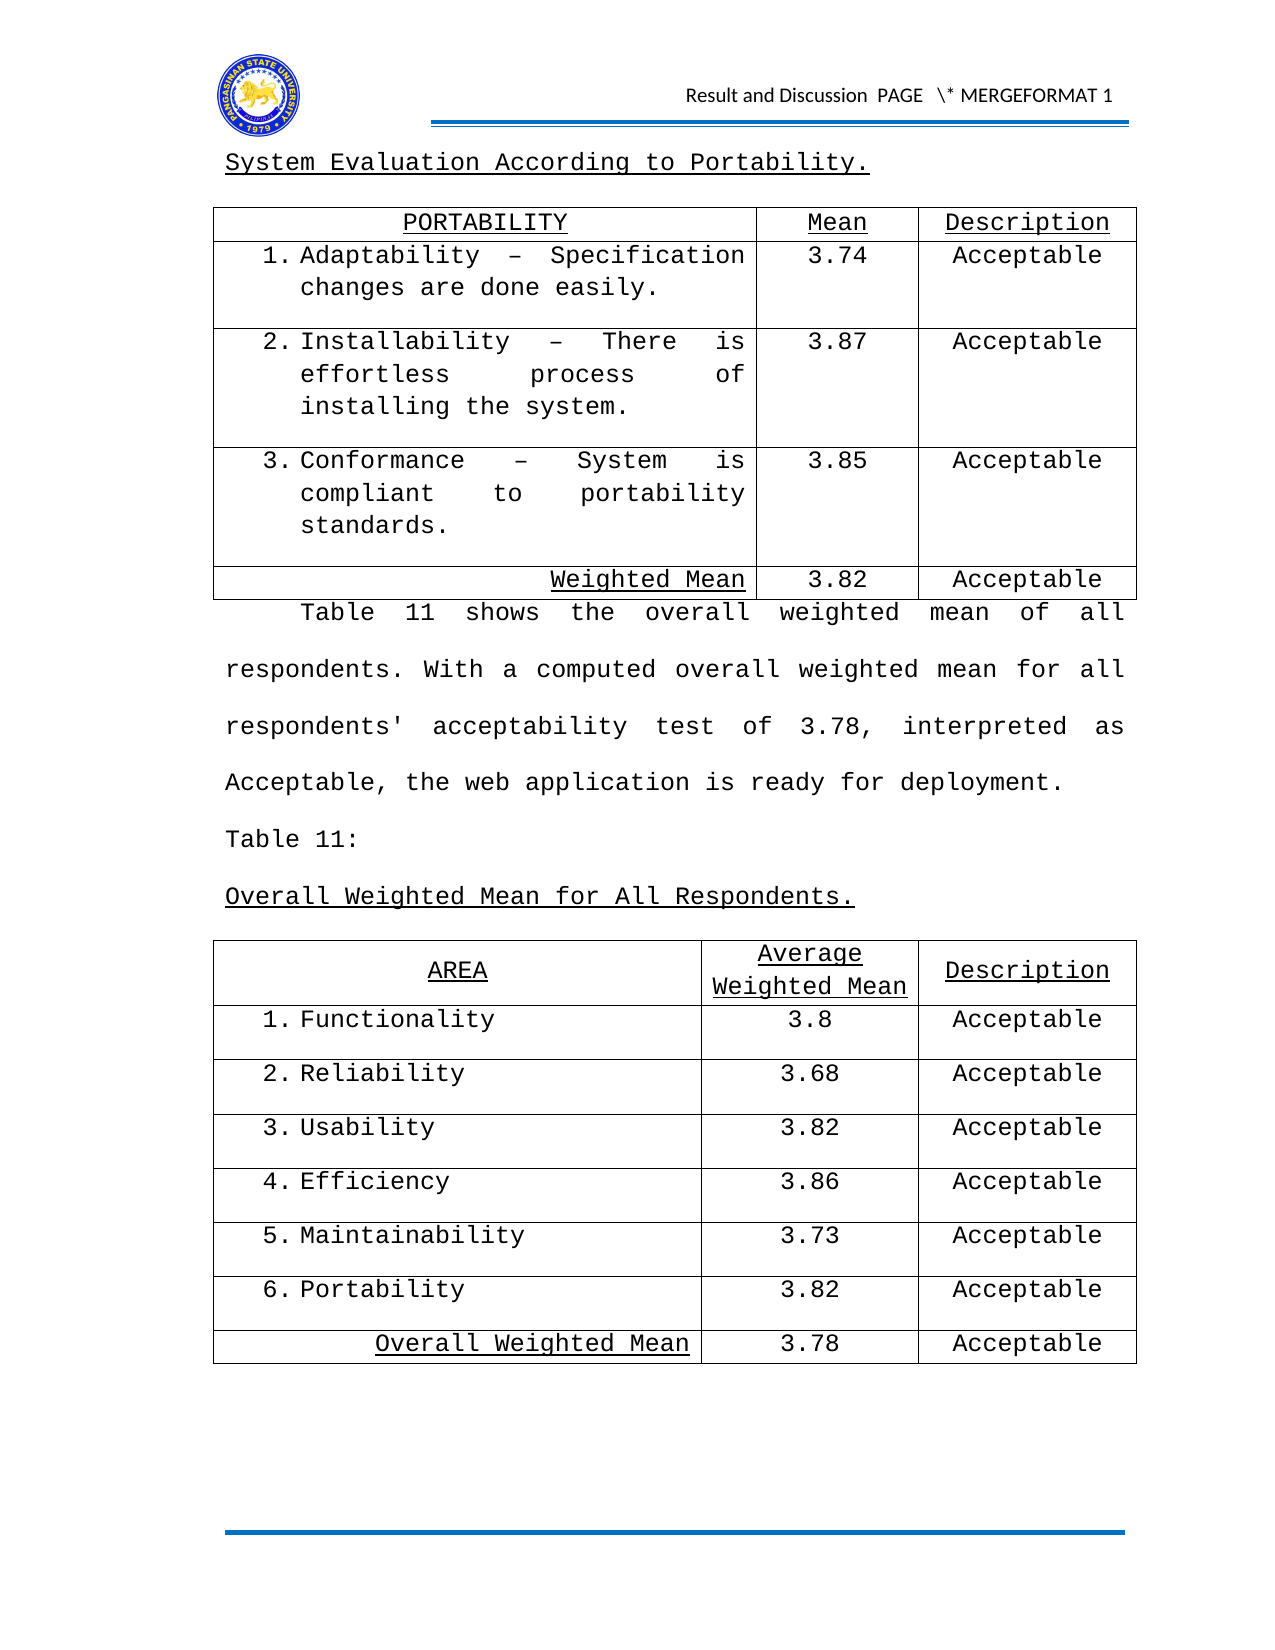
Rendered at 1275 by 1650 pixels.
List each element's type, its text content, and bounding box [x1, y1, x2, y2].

table_cell 3.82 [702, 1277, 918, 1330]
table_cell Reliability [214, 1060, 701, 1113]
table_cell Acceptable [919, 1223, 1136, 1276]
table_cell Acceptable [919, 1277, 1136, 1330]
table_cell 3.73 [702, 1223, 918, 1276]
table_cell Functionality [214, 1006, 701, 1059]
table_cell Acceptable [919, 448, 1136, 566]
table_cell Portability [214, 1277, 701, 1330]
text Table 11 shows the overall weighted mean of all respondents. With a computed overall weighted mean for all respondents' acceptability test of 3.78, interpreted as Acceptable, the web application is ready for deployment. [225, 600, 1125, 798]
table_cell Efficiency [214, 1169, 701, 1222]
table_cell Acceptable [919, 567, 1136, 599]
table_cell 3.8 [702, 1006, 918, 1059]
table_header PORTABILITY [214, 208, 756, 241]
table_cell 3.85 [757, 448, 918, 566]
table_header Average Weighted Mean [702, 941, 918, 1005]
table_cell Acceptable [919, 1169, 1136, 1222]
text System Evaluation According to Portability. [225, 150, 1125, 178]
table_cell 3.78 [702, 1331, 918, 1363]
table_cell 3.82 [702, 1115, 918, 1167]
table_cell Adaptability – Specification changes are done easily. [214, 242, 756, 328]
table_cell 3.74 [757, 242, 918, 328]
table_cell Conformance – System is compliant to portability standards. [214, 448, 756, 566]
table_header AREA [214, 941, 701, 1005]
table_header Mean [757, 208, 918, 241]
table_cell Acceptable [919, 242, 1136, 328]
table_cell Acceptable [919, 1060, 1136, 1113]
table_cell 3.86 [702, 1169, 918, 1222]
table_cell Acceptable [919, 1115, 1136, 1167]
table_cell Acceptable [919, 1006, 1136, 1059]
table_cell Weighted Mean [214, 567, 756, 599]
table_cell Usability [214, 1115, 701, 1167]
table_cell 3.87 [757, 329, 918, 447]
table_header Description [919, 208, 1136, 241]
table_cell Installability – There is effortless process of installing the system. [214, 329, 756, 447]
table_cell Acceptable [919, 1331, 1136, 1363]
table_cell 3.82 [757, 567, 918, 599]
picture [217, 54, 300, 137]
table_cell 3.68 [702, 1060, 918, 1113]
table_cell Overall Weighted Mean [214, 1331, 701, 1363]
text Table 11: [225, 827, 1125, 855]
table_header Description [919, 941, 1136, 1005]
table_cell Acceptable [919, 329, 1136, 447]
table_cell Maintainability [214, 1223, 701, 1276]
text Overall Weighted Mean for All Respondents. [225, 883, 1125, 912]
